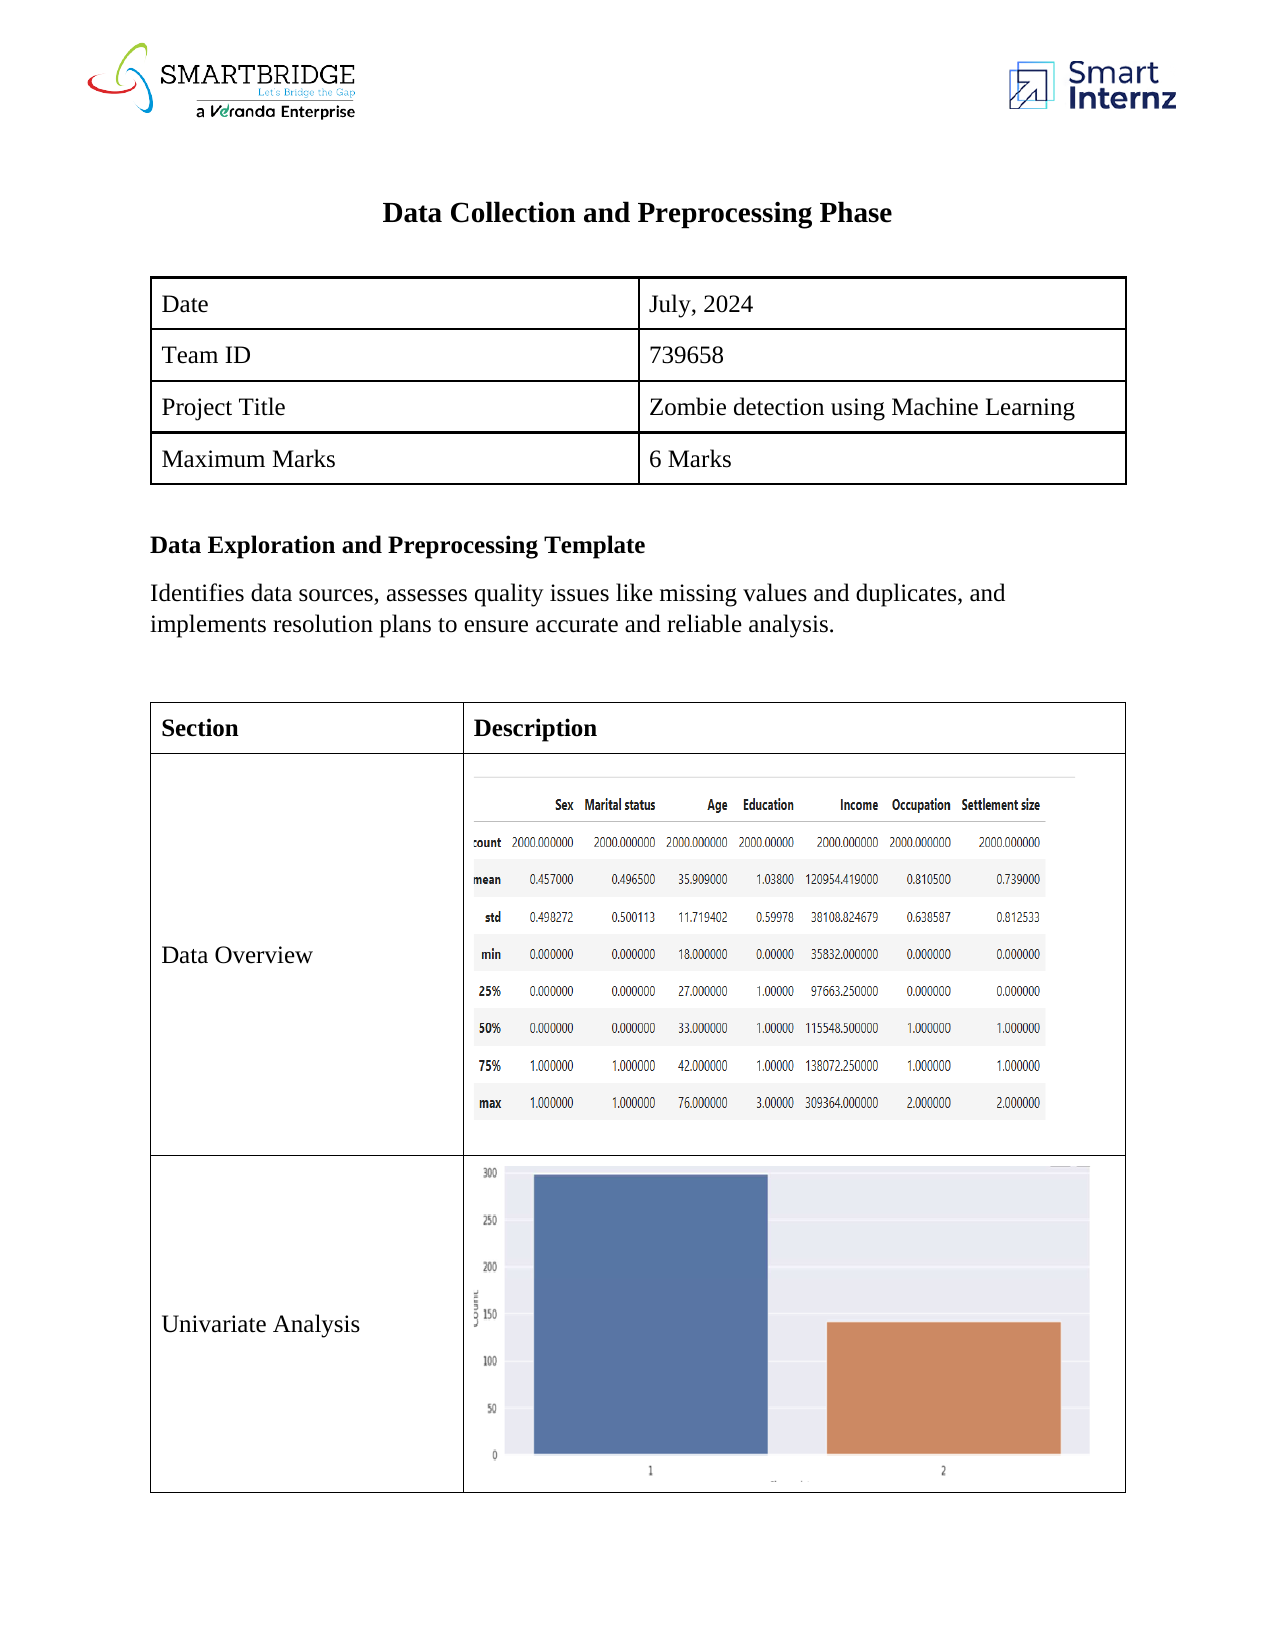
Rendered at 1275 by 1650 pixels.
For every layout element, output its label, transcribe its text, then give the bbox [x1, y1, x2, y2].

table_cell Team ID [152, 330, 638, 380]
table_cell Data Overview [151, 754, 463, 1155]
table_cell Project Title [152, 382, 638, 431]
table_header Date [152, 279, 638, 328]
picture [473, 1166, 1091, 1482]
picture [473, 776, 1075, 1133]
text Identifies data sources, assesses quality issues like missing values and duplicates, and implements resolution plans to ensure accurate and reliable analysis. [150, 578, 1125, 638]
picture [1004, 61, 1181, 109]
picture [73, 20, 370, 142]
table_cell 6 Marks [640, 434, 1125, 483]
table_header July, 2024 [640, 279, 1125, 328]
text Data Exploration and Preprocessing Template [150, 530, 1125, 559]
table_header Description [464, 703, 1125, 752]
table_cell Maximum Marks [152, 434, 638, 483]
table_cell Univariate Analysis [151, 1156, 463, 1492]
table_cell Zombie detection using Machine Learning [640, 382, 1125, 431]
table_cell [464, 1156, 1125, 1492]
table_cell 739658 [640, 330, 1125, 380]
table_header Section [151, 703, 463, 752]
text Data Collection and Preprocessing Phase [150, 195, 1125, 229]
table_cell [464, 754, 1125, 1155]
